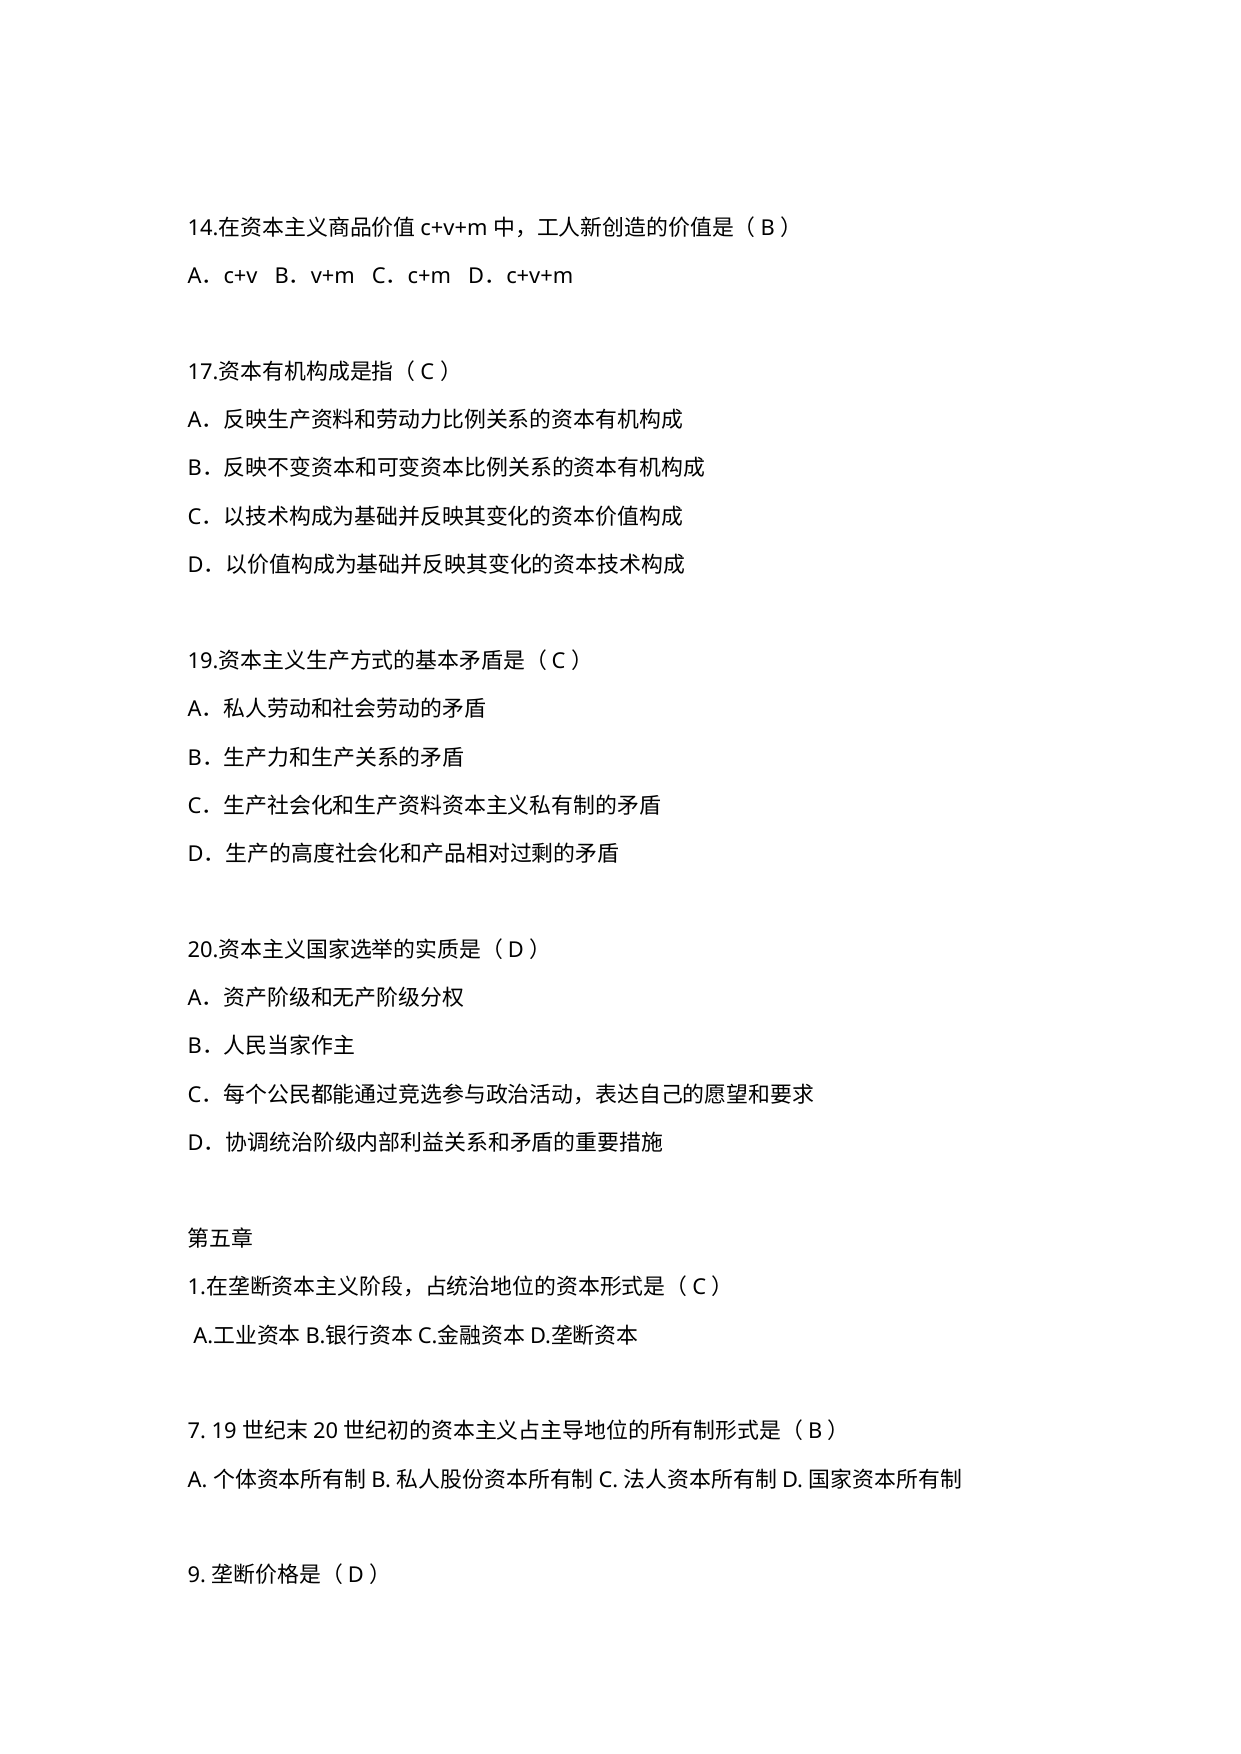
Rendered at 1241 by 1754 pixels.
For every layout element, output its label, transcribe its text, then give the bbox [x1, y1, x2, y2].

text B．人民当家作主 [187, 1028, 1053, 1061]
text C．每个公民都能通过竞选参与政治活动，表达自己的愿望和要求 [187, 1077, 1053, 1109]
text A.工业资本 B.银行资本 C.金融资本 D.垄断资本 [187, 1317, 1053, 1350]
text A．私人劳动和社会劳动的矛盾 [187, 691, 1053, 723]
text 17.资本有机构成是指（ C ） [187, 353, 1053, 386]
text B．反映不变资本和可变资本比例关系的资本有机构成 [187, 450, 1053, 483]
text D．协调统治阶级内部利益关系和矛盾的重要措施 [187, 1125, 1053, 1157]
text D．以价值构成为基础并反映其变化的资本技术构成 [187, 547, 1053, 579]
text 第五章 [187, 1221, 1053, 1253]
text A．c+v B．v+m C．c+m D．c+v+m [187, 258, 1053, 290]
text 7. 19 世纪末 20 世纪初的资本主义占主导地位的所有制形式是（ B ） [187, 1413, 1053, 1446]
text 1.在垄断资本主义阶段，占统治地位的资本形式是（ C ） [187, 1269, 1053, 1301]
text 9. 垄断价格是（ D ） [187, 1557, 1053, 1589]
text 14.在资本主义商品价值 c+v+m 中，工人新创造的价值是（ B ） [187, 209, 1053, 242]
text C．生产社会化和生产资料资本主义私有制的矛盾 [187, 787, 1053, 820]
text A. 个体资本所有制 B. 私人股份资本所有制 C. 法人资本所有制 D. 国家资本所有制 [187, 1461, 1053, 1494]
text A．资产阶级和无产阶级分权 [187, 980, 1053, 1012]
text A．反映生产资料和劳动力比例关系的资本有机构成 [187, 402, 1053, 434]
text B．生产力和生产关系的矛盾 [187, 739, 1053, 772]
text C．以技术构成为基础并反映其变化的资本价值构成 [187, 498, 1053, 531]
text 19.资本主义生产方式的基本矛盾是（ C ） [187, 642, 1053, 675]
text D．生产的高度社会化和产品相对过剩的矛盾 [187, 836, 1053, 868]
text 20.资本主义国家选举的实质是（ D ） [187, 932, 1053, 964]
